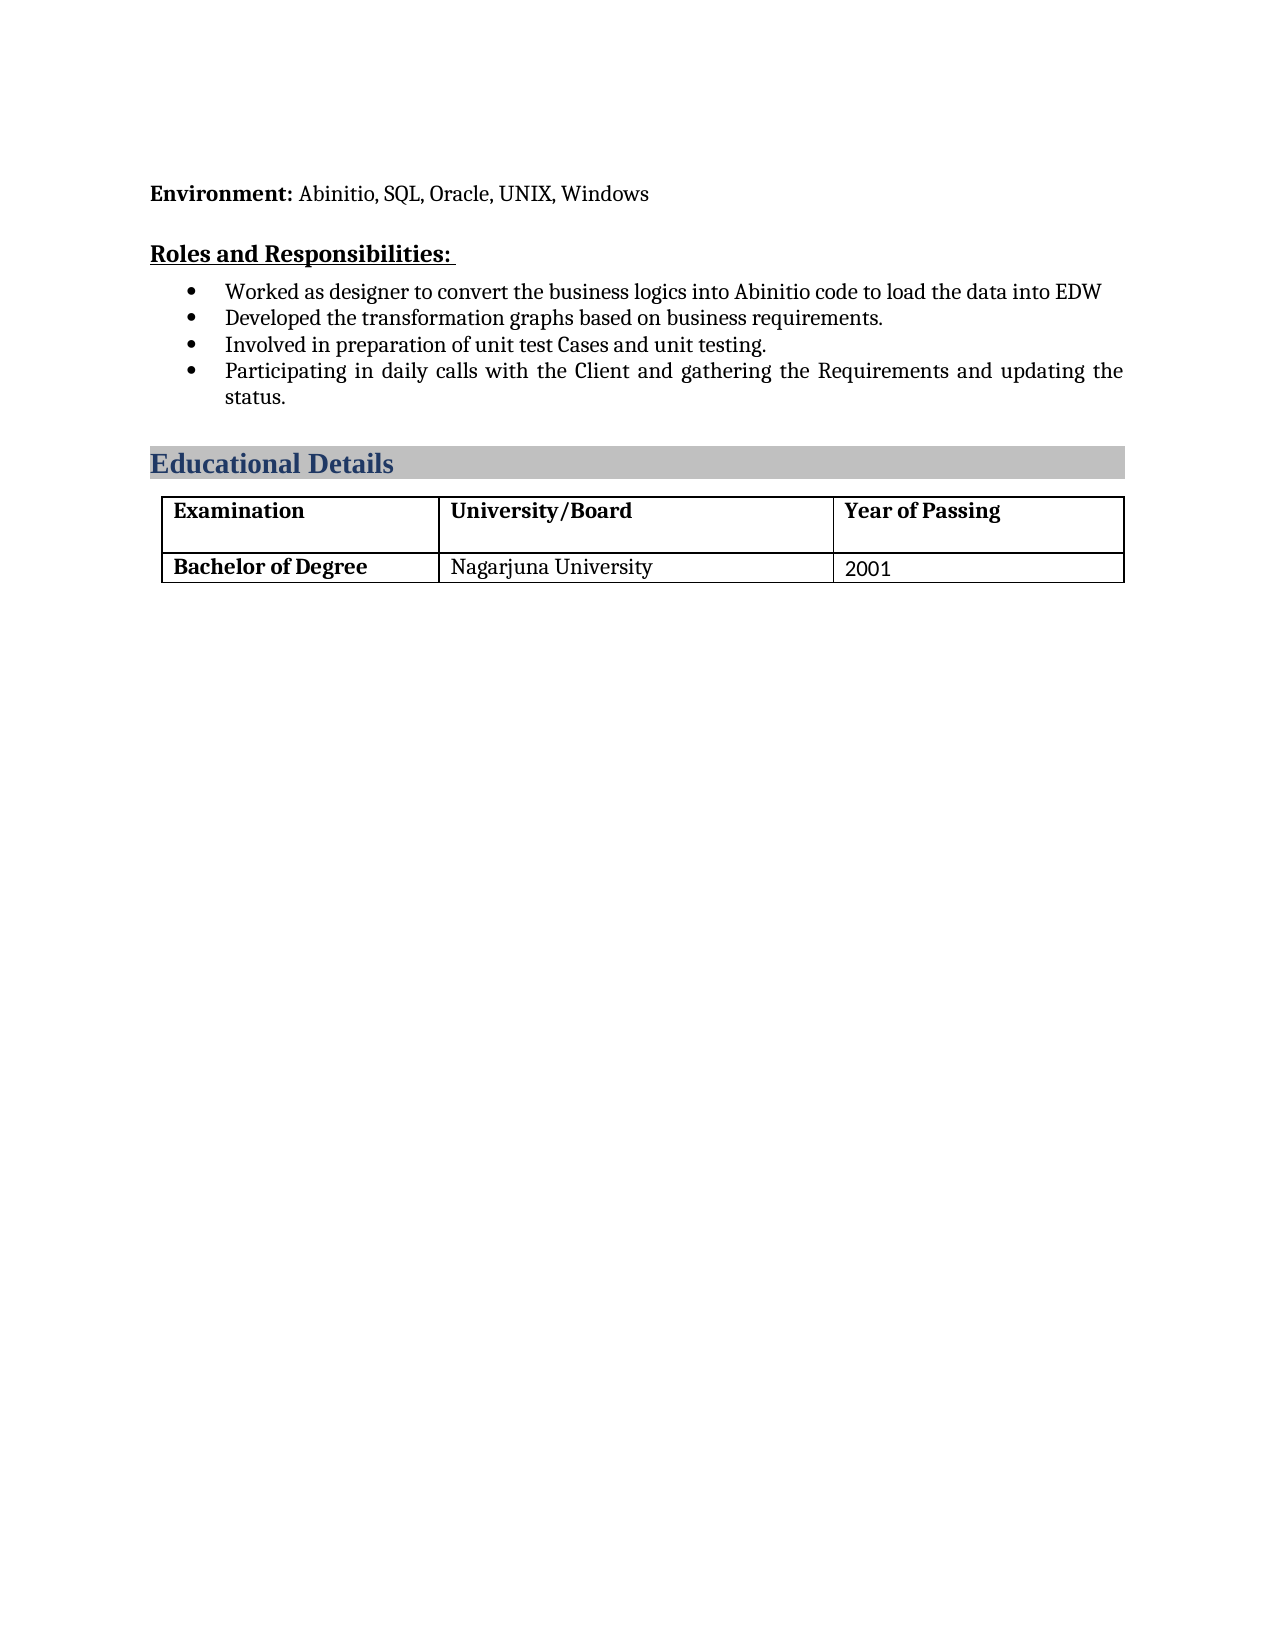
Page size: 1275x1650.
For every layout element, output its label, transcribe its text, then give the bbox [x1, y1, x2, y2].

table_header Year of Passing [834, 498, 1123, 552]
table_cell Nagarjuna University [440, 554, 833, 582]
list Worked as designer to convert the business logics into Abinitio code to load the data into EDW [187, 279, 1125, 305]
list Participating in daily calls with the Client and gathering the Requirements and updating the status. [187, 358, 1125, 410]
table_cell Bachelor of Degree [163, 554, 438, 582]
text Environment: Abinitio, SQL, Oracle, UNIX, Windows [150, 181, 1125, 208]
table_header Examination [163, 498, 438, 552]
text Roles and Responsibilities: [150, 239, 1125, 268]
table_cell 2001 [834, 554, 1123, 582]
list Involved in preparation of unit test Cases and unit testing. [187, 331, 1125, 358]
list Developed the transformation graphs based on business requirements. [187, 305, 1125, 331]
table_header University/Board [440, 498, 833, 552]
